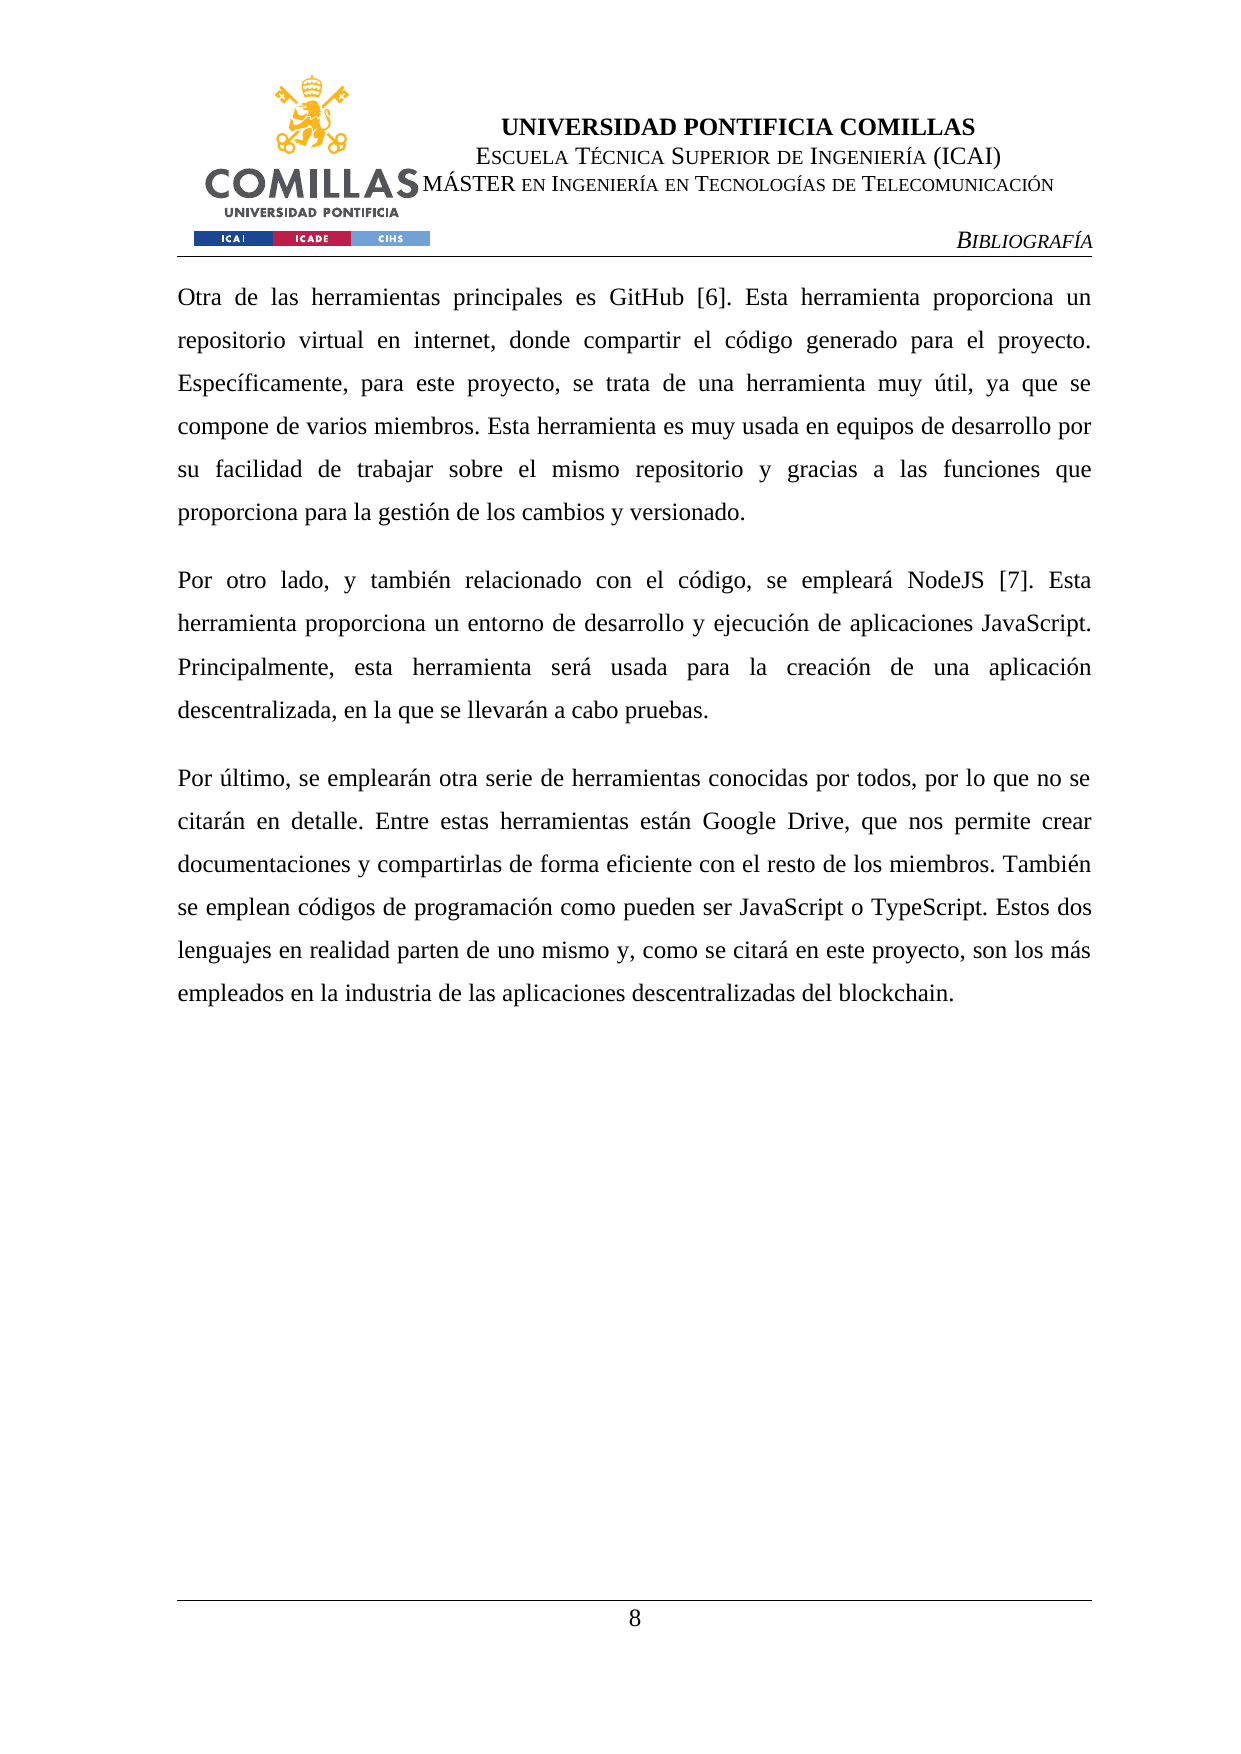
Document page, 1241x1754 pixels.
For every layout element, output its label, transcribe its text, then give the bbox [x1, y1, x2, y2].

text Por último, se emplearán otra serie de herramientas conocidas por todos, por lo que no se citarán en detalle. Entre estas herramientas están Google Drive, que nos permite crear documentaciones y compartirlas de forma eficiente con el resto de los miembros. También se emplean códigos de programación como pueden ser JavaScript o TypeScript. Estos dos lenguajes en realidad parten de uno mismo y, como se citará en este proyecto, son los más empleados en la industria de las aplicaciones descentralizadas del blockchain. [177, 763, 1092, 1007]
text Por otro lado, y también relacionado con el código, se empleará NodeJS [7]. Esta herramienta proporciona un entorno de desarrollo y ejecución de aplicaciones JavaScript. Principalmente, esta herramienta será usada para la creación de una aplicación descentralizada, en la que se llevarán a cabo pruebas. [177, 565, 1092, 723]
text Otra de las herramientas principales es GitHub [6]. Esta herramienta proporciona un repositorio virtual en internet, donde compartir el código generado para el proyecto. Específicamente, para este proyecto, se trata de una herramienta muy útil, ya que se compone de varios miembros. Esta herramienta es muy usada en equipos de desarrollo por su facilidad de trabajar sobre el mismo repositorio y gracias a las funciones que proporciona para la gestión de los cambios y versionado. [177, 282, 1092, 526]
